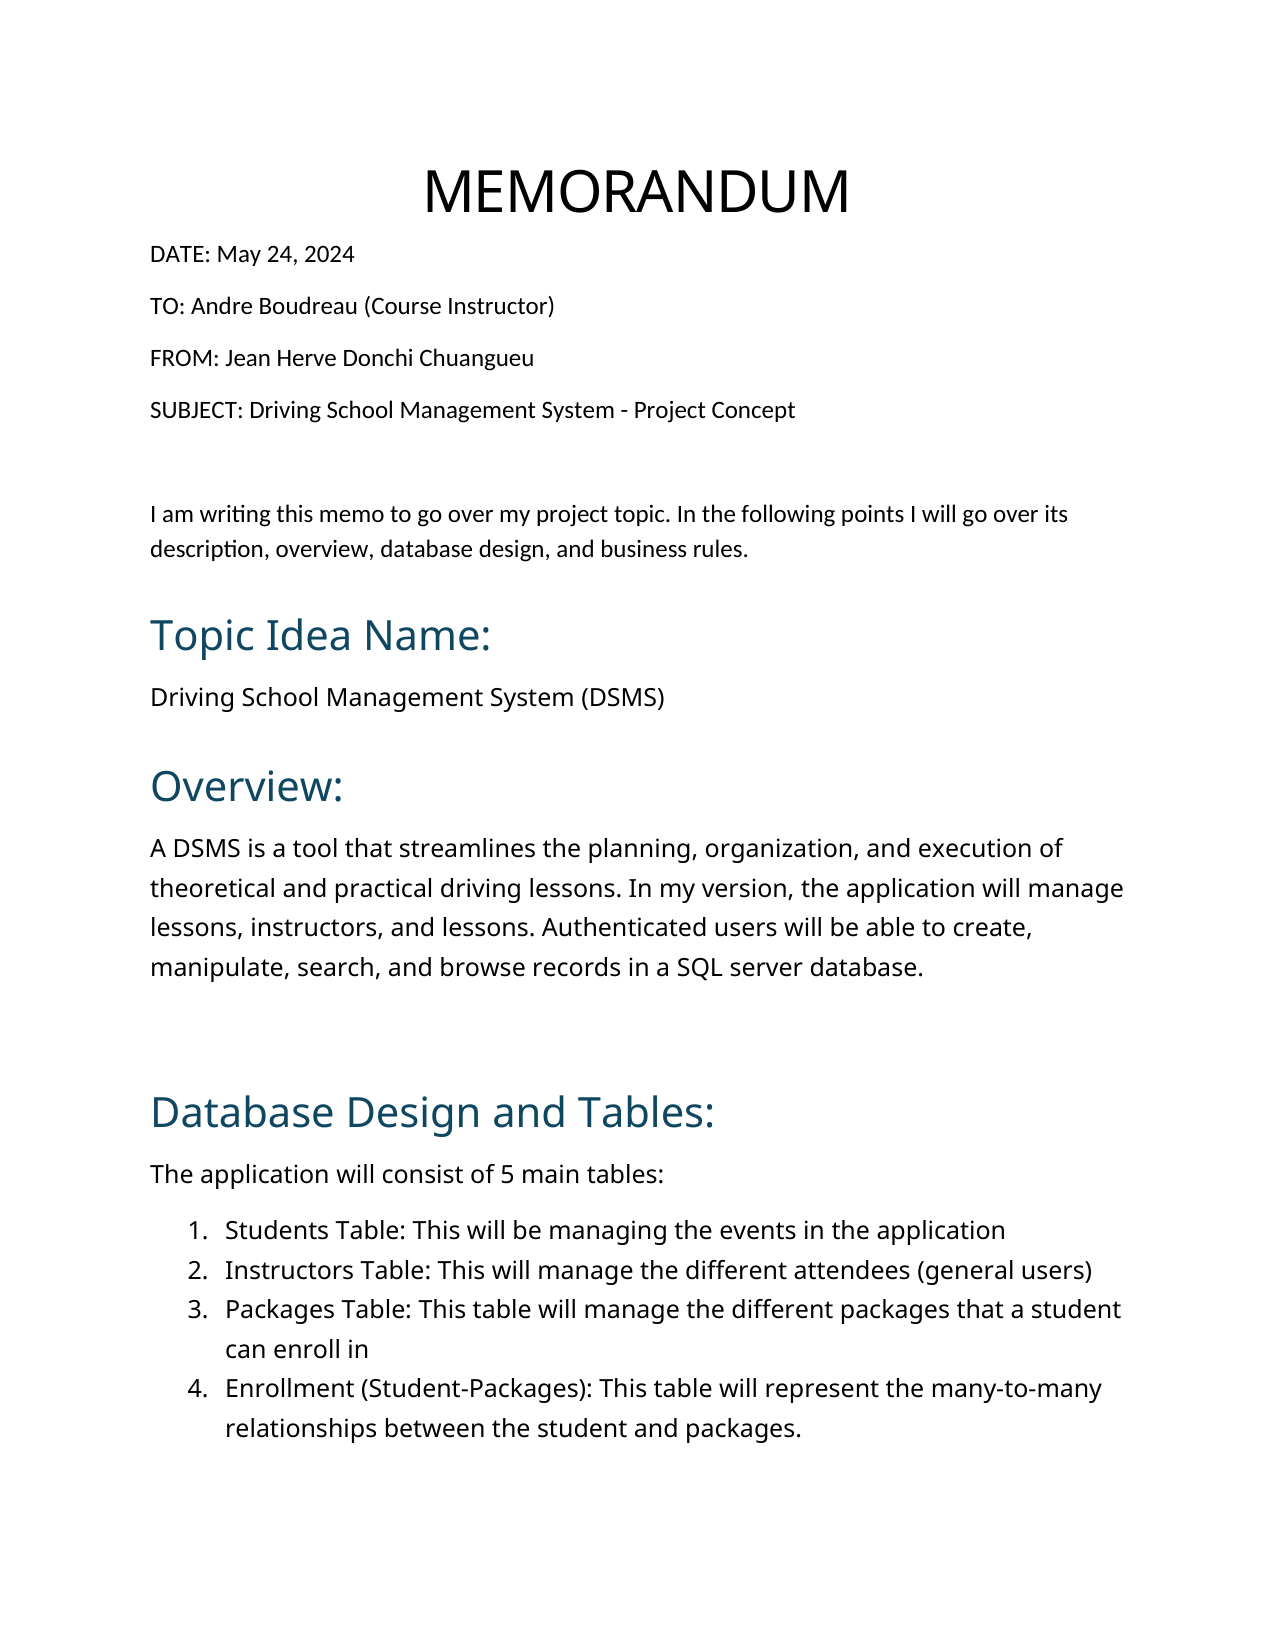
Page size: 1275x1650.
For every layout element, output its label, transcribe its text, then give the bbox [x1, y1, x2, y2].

subtitle Topic Idea Name: [150, 606, 1125, 663]
text TO: Andre Boudreau (Course Instructor) [150, 290, 1125, 320]
subtitle Database Design and Tables: [150, 1083, 1125, 1139]
title MEMORANDUM [150, 150, 1125, 229]
text FROM: Jean Herve Donchi Chuangueu [150, 342, 1125, 372]
list Instructors Table: This will manage the different attendees (general users) [187, 1252, 1125, 1287]
subtitle Overview: [150, 757, 1125, 814]
list Packages Table: This table will manage the different packages that a student can enroll in [187, 1292, 1125, 1366]
text DATE: May 24, 2024 [150, 238, 1125, 268]
list Enrollment (Student-Packages): This table will represent the many-to-many relationships between the student and packages. [187, 1371, 1125, 1444]
list Students Table: This will be managing the events in the application [187, 1213, 1125, 1247]
text A DSMS is a tool that streamlines the planning, organization, and execution of theoretical and practical driving lessons. In my version, the application will manage lessons, instructors, and lessons. Authenticated users will be able to create, manipulate, search, and browse records in a SQL server database. [150, 831, 1125, 984]
text Driving School Management System (DSMS) [150, 680, 1125, 714]
text I am writing this memo to go over my project topic. In the following points I will go over its description, overview, database design, and business rules. [150, 498, 1125, 563]
text The application will consist of 5 main tables: [150, 1157, 1125, 1191]
text SUBJECT: Driving School Management System - Project Concept [150, 394, 1125, 424]
